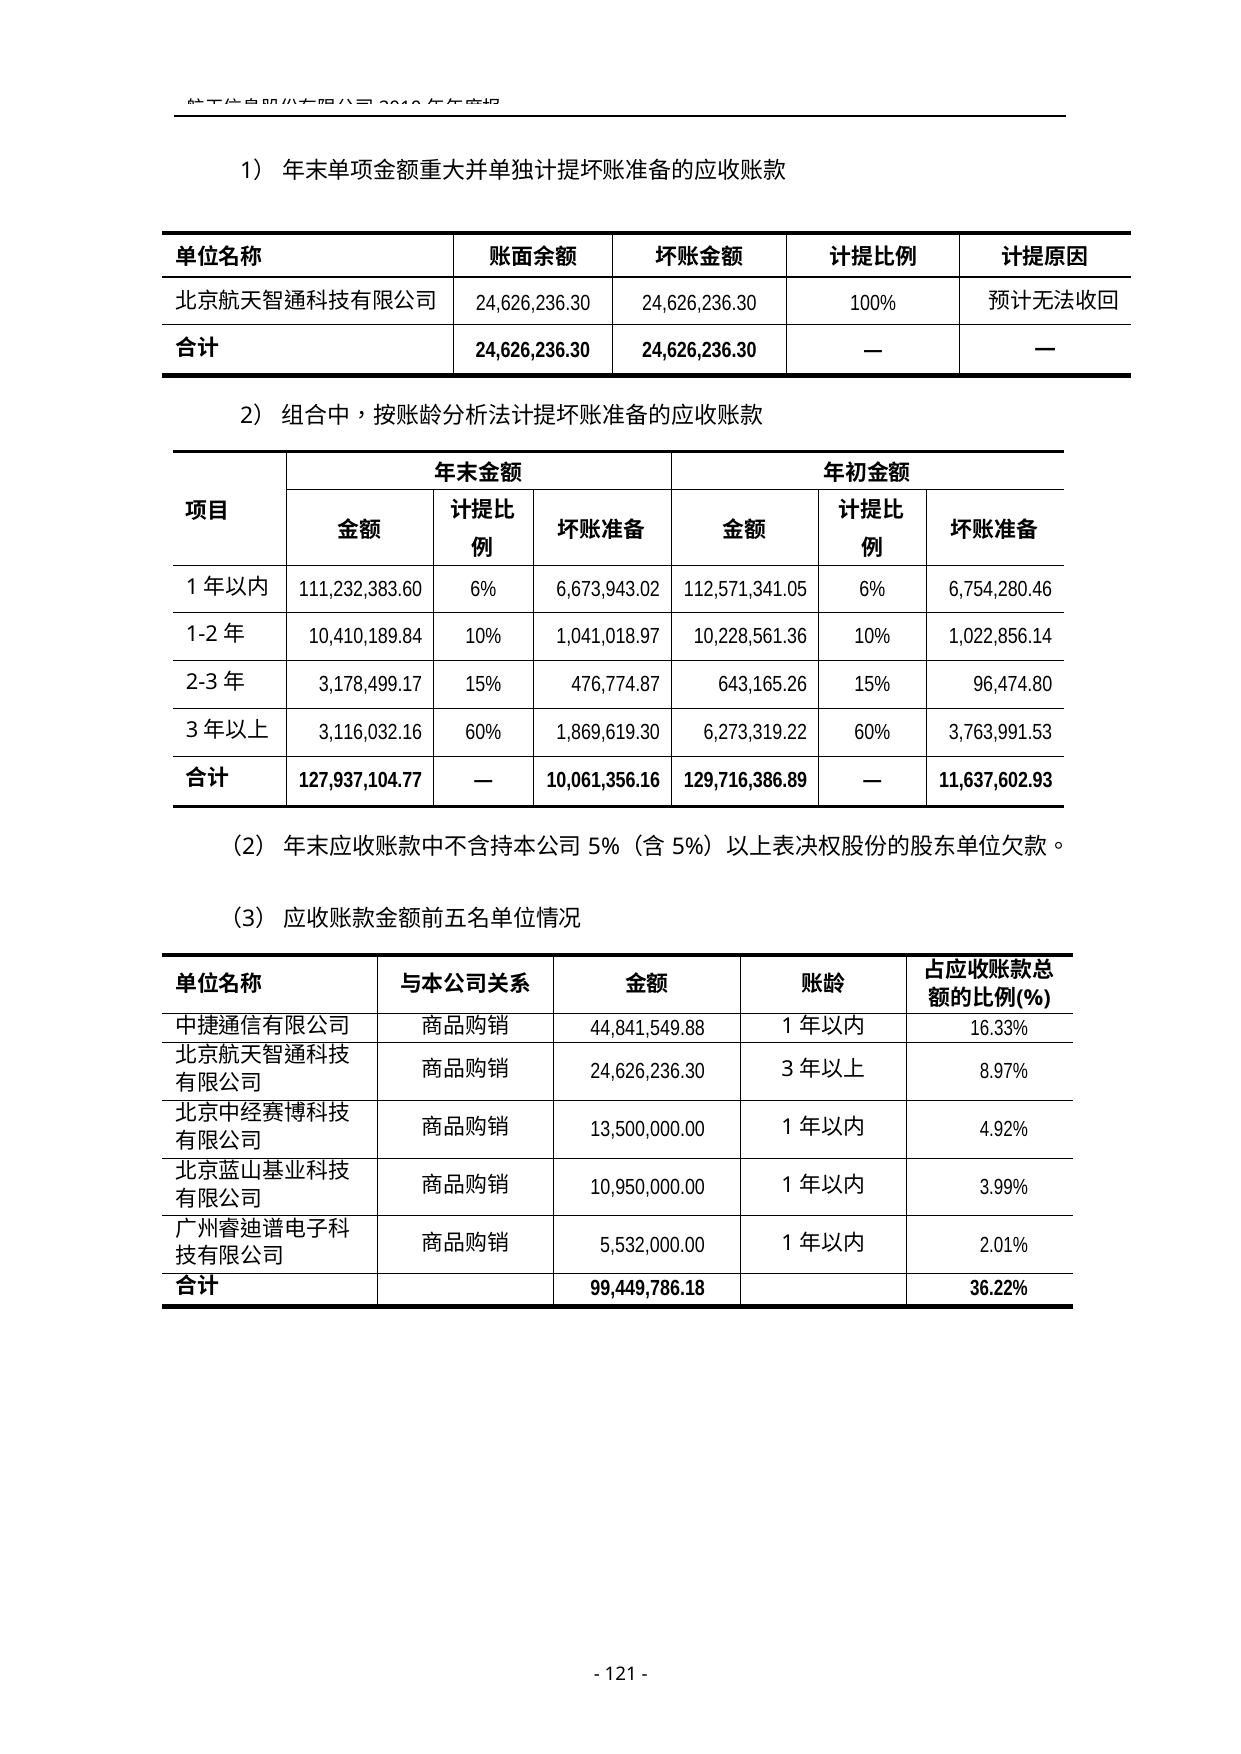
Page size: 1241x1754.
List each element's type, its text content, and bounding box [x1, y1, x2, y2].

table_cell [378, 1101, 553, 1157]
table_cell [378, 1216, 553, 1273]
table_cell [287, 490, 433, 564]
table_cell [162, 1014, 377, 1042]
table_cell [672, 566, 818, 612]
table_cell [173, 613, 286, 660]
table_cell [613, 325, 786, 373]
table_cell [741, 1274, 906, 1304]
text 2） 组合中，按账龄分析法计提坏账准备的应收账款 [240, 399, 1151, 431]
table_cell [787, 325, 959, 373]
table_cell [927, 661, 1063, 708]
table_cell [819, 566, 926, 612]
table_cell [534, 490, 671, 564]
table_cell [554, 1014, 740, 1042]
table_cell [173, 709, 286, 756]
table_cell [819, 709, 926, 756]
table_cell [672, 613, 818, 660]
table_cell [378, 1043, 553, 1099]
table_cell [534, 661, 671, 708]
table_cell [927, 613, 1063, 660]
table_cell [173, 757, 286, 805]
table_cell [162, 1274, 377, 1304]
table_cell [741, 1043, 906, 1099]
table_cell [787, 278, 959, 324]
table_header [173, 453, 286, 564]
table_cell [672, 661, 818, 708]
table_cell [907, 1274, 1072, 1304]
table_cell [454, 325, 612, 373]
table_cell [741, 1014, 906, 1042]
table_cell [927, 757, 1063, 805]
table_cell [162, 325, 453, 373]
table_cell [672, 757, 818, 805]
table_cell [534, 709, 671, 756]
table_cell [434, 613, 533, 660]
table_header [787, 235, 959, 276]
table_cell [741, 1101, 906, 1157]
text - 121 - [585, 1661, 655, 1686]
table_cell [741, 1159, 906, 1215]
text （2） 年末应收账款中不含持本公司 5%（含 5%）以上表决权股份的股东单位欠款。 [219, 830, 1151, 861]
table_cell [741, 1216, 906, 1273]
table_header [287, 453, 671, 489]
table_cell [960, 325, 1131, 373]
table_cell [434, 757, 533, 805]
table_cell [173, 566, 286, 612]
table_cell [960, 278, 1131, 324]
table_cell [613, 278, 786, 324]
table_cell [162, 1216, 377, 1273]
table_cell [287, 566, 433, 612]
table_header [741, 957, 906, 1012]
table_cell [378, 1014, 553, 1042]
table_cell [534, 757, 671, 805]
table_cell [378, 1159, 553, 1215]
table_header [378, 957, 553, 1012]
text （3） 应收账款金额前五名单位情况 [219, 902, 1151, 934]
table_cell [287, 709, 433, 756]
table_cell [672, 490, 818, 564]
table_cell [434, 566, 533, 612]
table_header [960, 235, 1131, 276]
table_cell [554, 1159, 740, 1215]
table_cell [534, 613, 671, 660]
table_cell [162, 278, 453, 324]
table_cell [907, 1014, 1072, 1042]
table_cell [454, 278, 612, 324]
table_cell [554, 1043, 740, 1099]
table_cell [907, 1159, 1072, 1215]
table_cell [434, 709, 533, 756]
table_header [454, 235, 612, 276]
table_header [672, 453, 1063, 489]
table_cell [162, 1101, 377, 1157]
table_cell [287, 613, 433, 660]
subtitle 1） 年末单项金额重大并单独计提坏账准备的应收账款 [240, 154, 1151, 186]
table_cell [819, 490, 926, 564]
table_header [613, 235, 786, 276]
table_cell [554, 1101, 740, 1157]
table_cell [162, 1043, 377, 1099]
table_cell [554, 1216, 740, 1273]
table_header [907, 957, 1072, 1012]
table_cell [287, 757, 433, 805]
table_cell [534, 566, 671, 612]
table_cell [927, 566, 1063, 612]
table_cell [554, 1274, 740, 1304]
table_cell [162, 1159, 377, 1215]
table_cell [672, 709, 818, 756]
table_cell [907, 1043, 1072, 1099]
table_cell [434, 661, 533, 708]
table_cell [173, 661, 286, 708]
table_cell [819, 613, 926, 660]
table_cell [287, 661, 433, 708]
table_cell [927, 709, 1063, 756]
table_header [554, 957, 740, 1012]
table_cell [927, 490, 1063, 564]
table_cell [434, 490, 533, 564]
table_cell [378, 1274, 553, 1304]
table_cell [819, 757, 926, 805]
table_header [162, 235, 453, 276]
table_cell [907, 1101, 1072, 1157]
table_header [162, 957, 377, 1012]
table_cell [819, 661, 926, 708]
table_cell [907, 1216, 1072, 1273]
